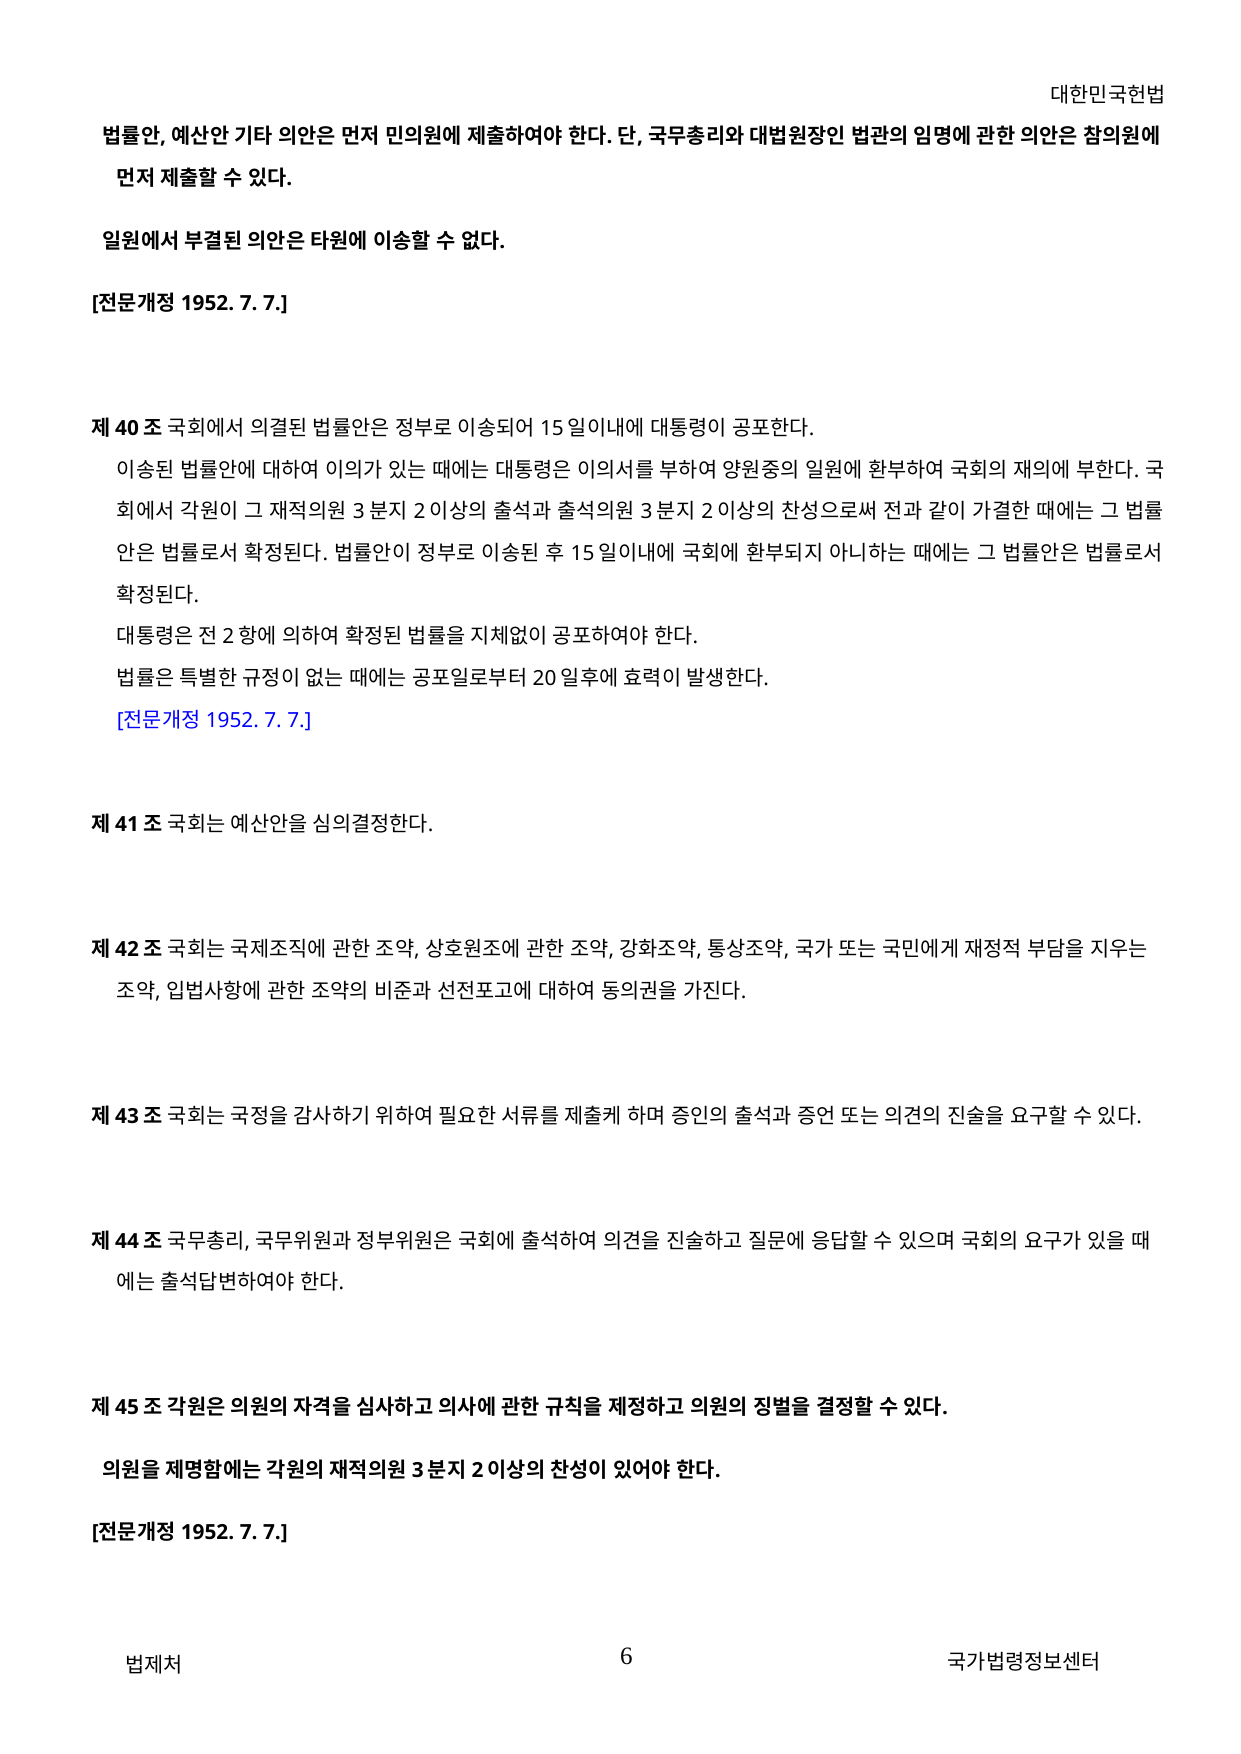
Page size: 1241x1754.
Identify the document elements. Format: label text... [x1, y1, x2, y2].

text 법률은 특별한 규정이 없는 때에는 공포일로부터 20일후에 효력이 발생한다. [117, 650, 1165, 692]
text [전문개정 1952. 7. 7.] [92, 1504, 1165, 1546]
text 제45조 각원은 의원의 자격을 심사하고 의사에 관한 규칙을 제정하고 의원의 징벌을 결정할 수 있다. [92, 1379, 1165, 1421]
text 일원에서 부결된 의안은 타원에 이송할 수 없다. [92, 212, 1165, 254]
text 대통령은 전2항에 의하여 확정된 법률을 지체없이 공포하여야 한다. [117, 608, 1165, 650]
text 제44조 국무총리, 국무위원과 정부위원은 국회에 출석하여 의견을 진술하고 질문에 응답할 수 있으며 국회의 요구가 있을 때에는 출석답변하여야 한다. [92, 1212, 1165, 1296]
text 이송된 법률안에 대하여 이의가 있는 때에는 대통령은 이의서를 부하여 양원중의 일원에 환부하여 국회의 재의에 부한다. 국회에서 각원이 그 재적의원 3분지 2이상의 출석과 출석의원 3분지 2이상의 찬성으로써 전과 같이 가결한 때에는 그 법률안은 법률로서 확정된다. 법률안이 정부로 이송된 후 15일이내에 국회에 환부되지 아니하는 때에는 그 법률안은 법률로서 확정된다. [117, 442, 1165, 608]
text 제40조 국회에서 의결된 법률안은 정부로 이송되어 15일이내에 대통령이 공포한다. [92, 400, 1165, 442]
text 제42조 국회는 국제조직에 관한 조약, 상호원조에 관한 조약, 강화조약, 통상조약, 국가 또는 국민에게 재정적 부담을 지우는 조약, 입법사항에 관한 조약의 비준과 선전포고에 대하여 동의권을 가진다. [92, 921, 1165, 1004]
text 제43조 국회는 국정을 감사하기 위하여 필요한 서류를 제출케 하며 증인의 출석과 증언 또는 의견의 진술을 요구할 수 있다. [92, 1087, 1165, 1129]
text 법률안, 예산안 기타 의안은 먼저 민의원에 제출하여야 한다. 단, 국무총리와 대법원장인 법관의 임명에 관한 의안은 참의원에 먼저 제출할 수 있다. [92, 108, 1165, 192]
text [전문개정 1952. 7. 7.] [92, 275, 1165, 317]
text 의원을 제명함에는 각원의 재적의원 3분지 2이상의 찬성이 있어야 한다. [92, 1442, 1165, 1483]
text [전문개정 1952. 7. 7.] [117, 692, 1165, 733]
text 제41조 국회는 예산안을 심의결정한다. [92, 796, 1165, 837]
